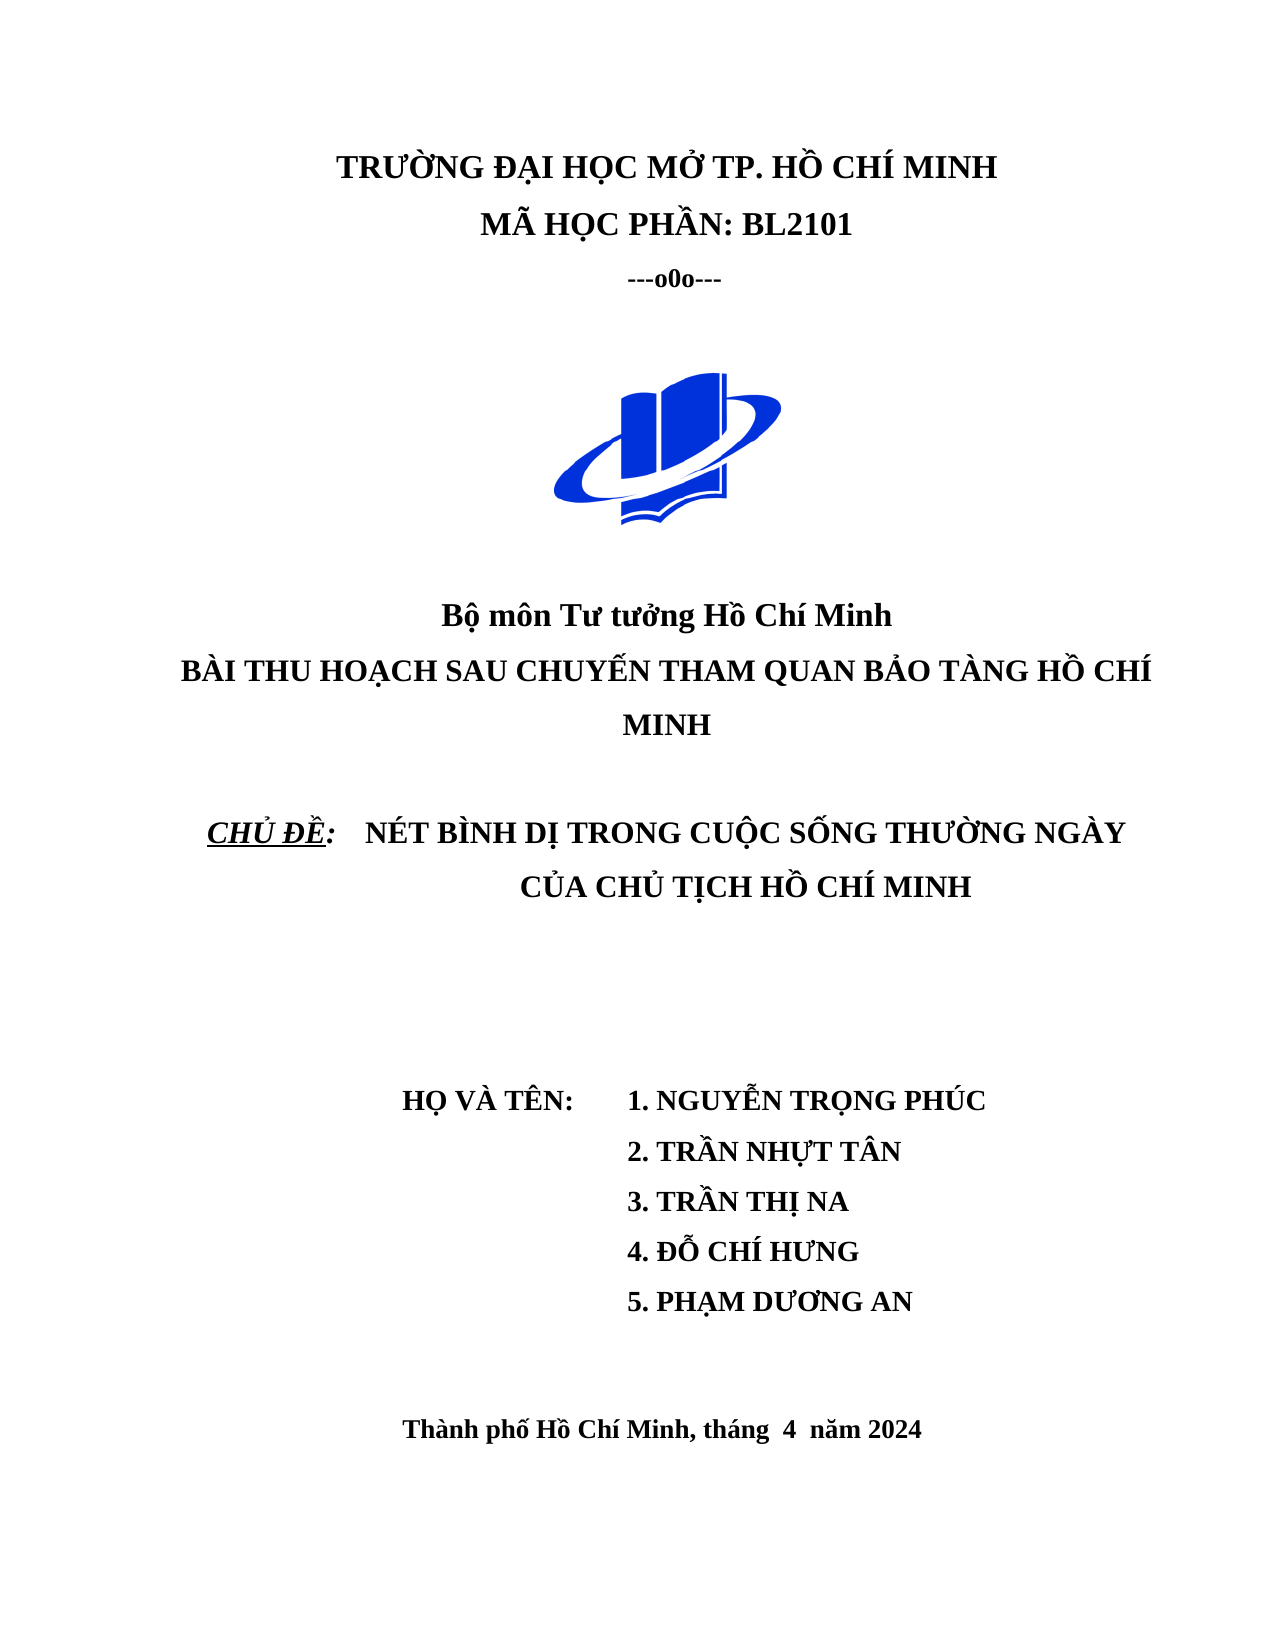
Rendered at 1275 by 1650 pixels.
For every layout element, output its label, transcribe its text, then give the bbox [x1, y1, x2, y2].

text TRƯỜNG ĐẠI HỌC MỞ TP. HỒ CHÍ MINH [177, 147, 1156, 185]
text MÃ HỌC PHẦN: BL2101 [177, 204, 1156, 243]
text 2. TRẦN NHỰT TÂN [402, 1134, 1156, 1167]
text Thành phố Hồ Chí Minh, tháng 4 năm 2024 [402, 1413, 1156, 1444]
text CHỦ ĐỀ: NÉT BÌNH DỊ TRONG CUỘC SỐNG THƯỜNG NGÀY CỦA CHỦ TỊCH HỒ CHÍ MINH [177, 814, 1156, 904]
text 3. TRẦN THỊ NA [402, 1184, 1156, 1217]
picture [501, 328, 832, 556]
text ---o0o--- [552, 262, 1156, 293]
text 5. PHẠM DƯƠNG AN [402, 1284, 1156, 1318]
text Bộ môn Tư tưởng Hồ Chí Minh [177, 595, 1156, 633]
text 4. ĐỖ CHÍ HƯNG [402, 1234, 1156, 1268]
text HỌ VÀ TÊN: 1. NGUYỄN TRỌNG PHÚC [402, 1083, 1156, 1117]
text BÀI THU HOẠCH SAU CHUYẾN THAM QUAN BẢO TÀNG HỒ CHÍ MINH [177, 652, 1156, 742]
